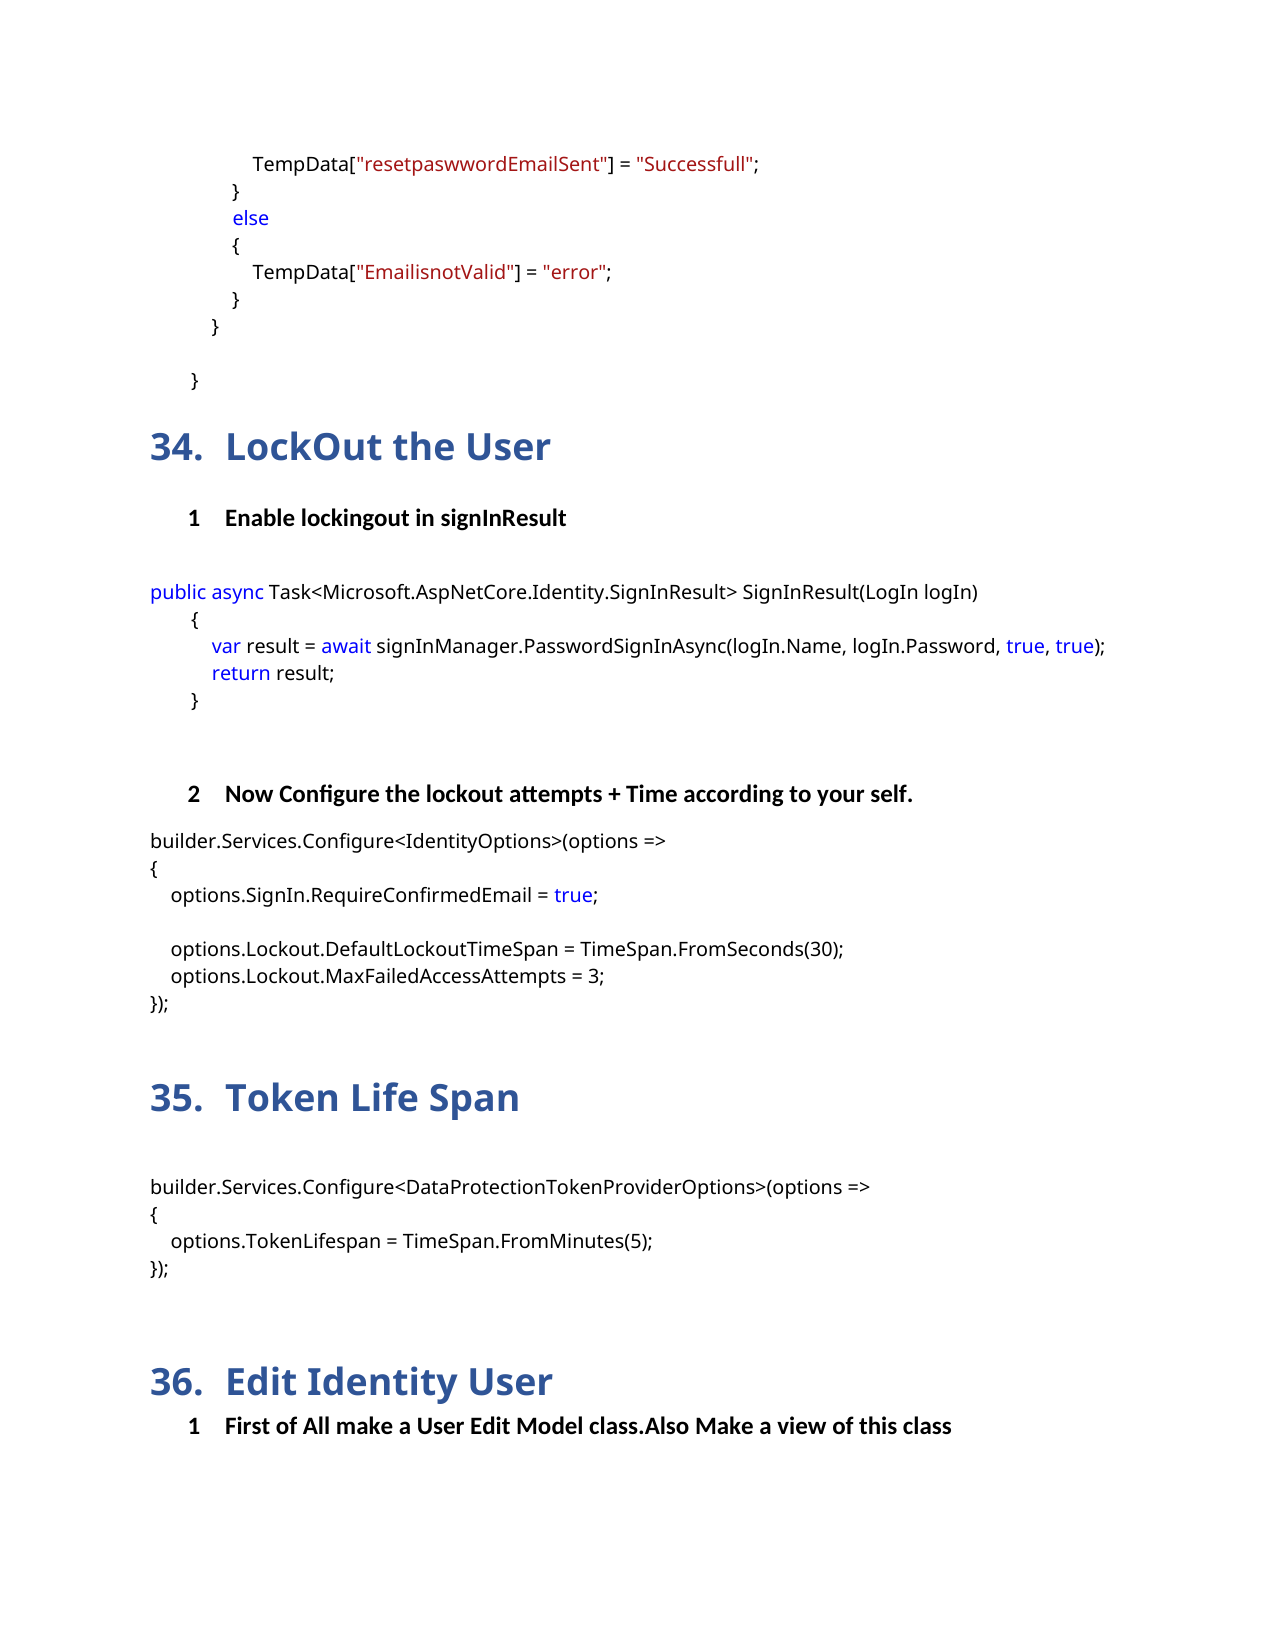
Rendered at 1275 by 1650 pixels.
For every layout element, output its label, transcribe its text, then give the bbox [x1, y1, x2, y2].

text builder.Services.Configure<DataProtectionTokenProviderOptions>(options => [150, 1173, 1125, 1201]
text { [150, 231, 1125, 258]
text public async Task<Microsoft.AspNetCore.Identity.SignInResult> SignInResult(LogIn logIn) [150, 578, 1125, 606]
text }); [150, 989, 1125, 1016]
text options.SignIn.RequireConfirmedEmail = true; [150, 881, 1125, 908]
text { [150, 1201, 1125, 1227]
text { [150, 606, 1125, 632]
text TempData["resetpaswwordEmailSent"] = "Successfull"; [150, 150, 1125, 177]
text options.Lockout.MaxFailedAccessAttempts = 3; [150, 962, 1125, 989]
text options.TokenLifespan = TimeSpan.FromMinutes(5); [150, 1227, 1125, 1254]
text TempData["EmailisnotValid"] = "error"; [150, 258, 1125, 285]
text return result; [150, 659, 1125, 686]
list First of All make a User Edit Model class.Also Make a view of this class [187, 1411, 1125, 1441]
text } [150, 285, 1125, 312]
text { [150, 854, 1125, 881]
text }); [150, 1254, 1125, 1281]
subtitle Token Life Span [150, 1072, 1125, 1123]
subtitle Edit Identity User [150, 1355, 1125, 1406]
text } [150, 366, 1125, 393]
text } [150, 177, 1125, 204]
text builder.Services.Configure<IdentityOptions>(options => [150, 827, 1125, 854]
text options.Lockout.DefaultLockoutTimeSpan = TimeSpan.FromSeconds(30); [150, 935, 1125, 962]
text var result = await signInManager.PasswordSignInAsync(logIn.Name, logIn.Password, true, true); [150, 632, 1125, 659]
list Now Configure the lockout attempts + Time according to your self. [187, 778, 1125, 808]
list Enable lockingout in signInResult [187, 502, 1125, 532]
subtitle LockOut the User [150, 420, 1125, 471]
text } [150, 686, 1125, 713]
text else [150, 204, 1125, 231]
text } [150, 312, 1125, 339]
